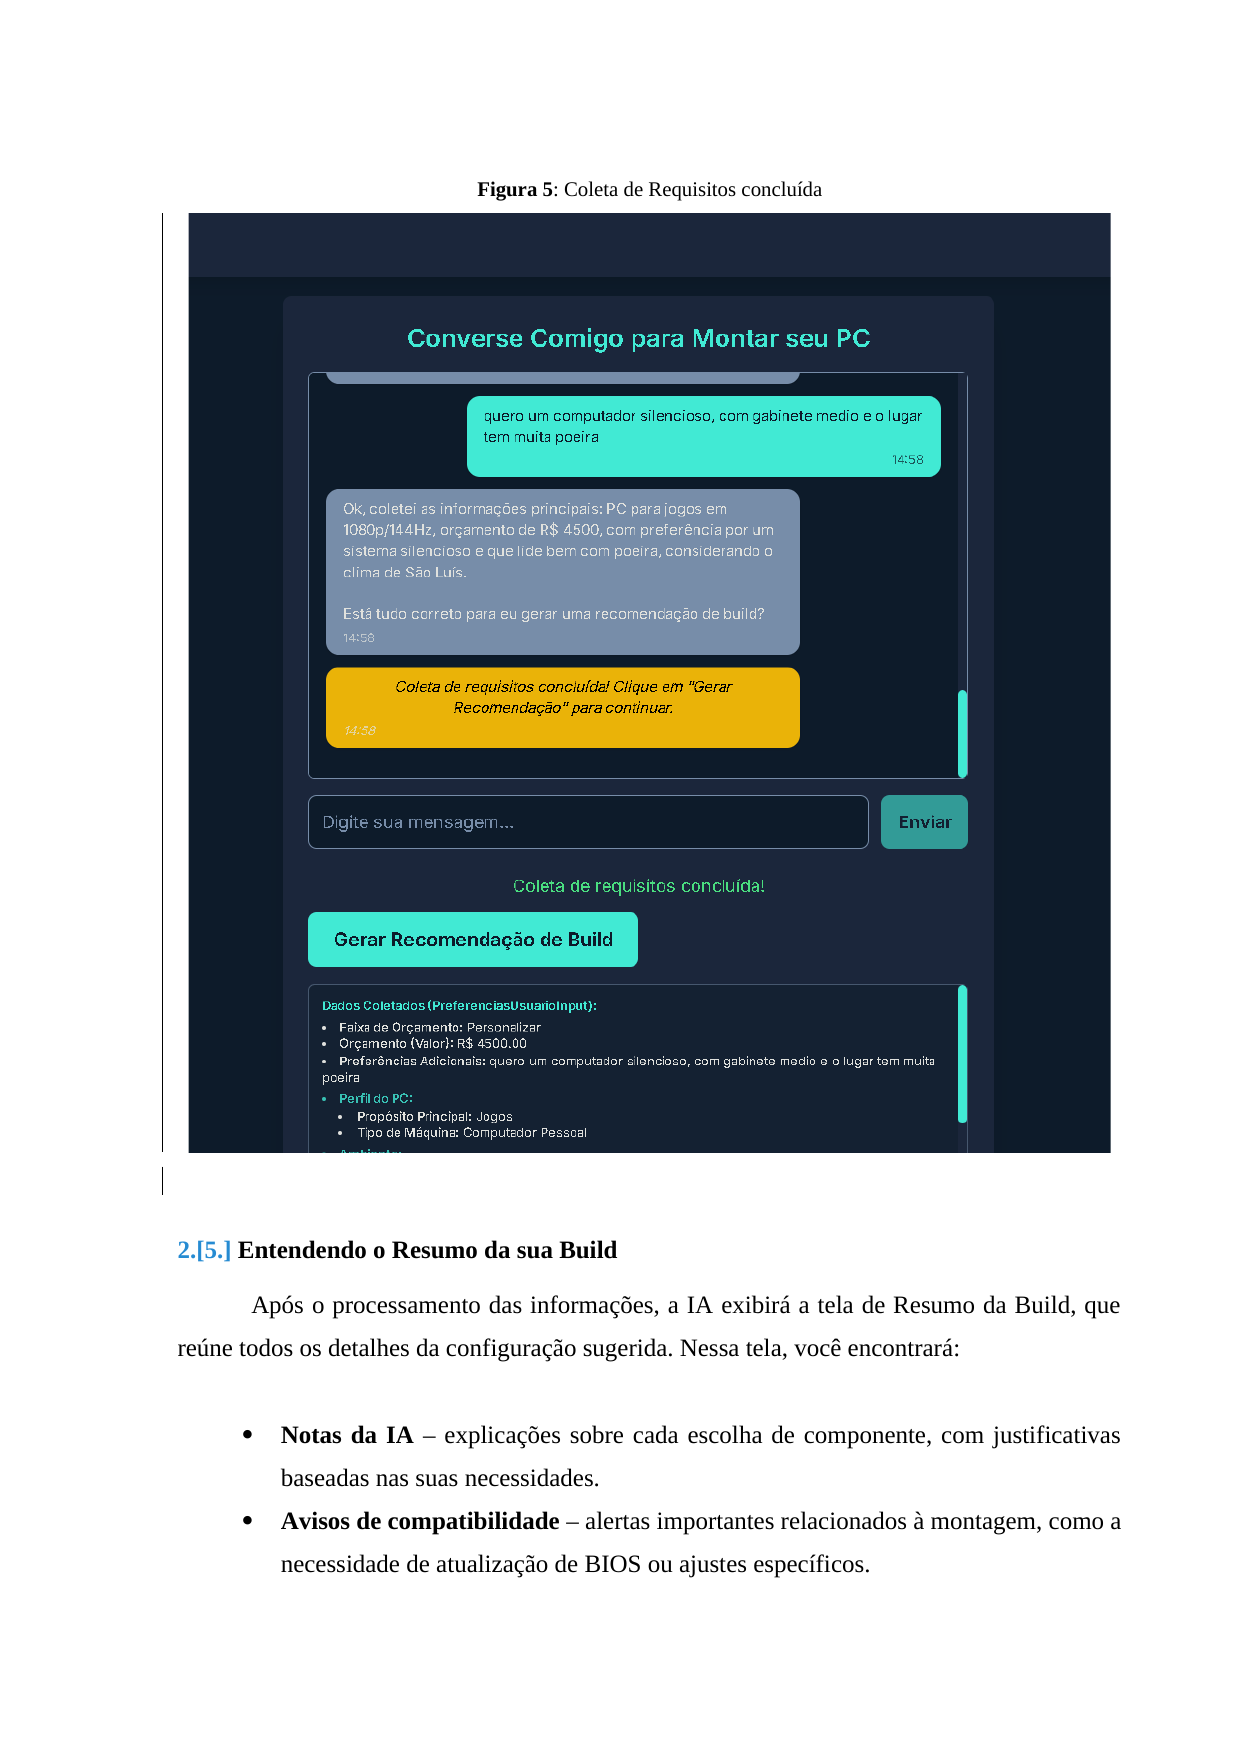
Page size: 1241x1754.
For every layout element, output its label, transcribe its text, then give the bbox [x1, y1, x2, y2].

list Avisos de compatibilidade – alertas importantes relacionados à montagem, como a necessidade de atualização de BIOS ou ajustes específicos. [243, 1506, 1122, 1578]
subtitle Entendendo o Resumo da sua Build [177, 1235, 1122, 1263]
picture [188, 213, 1111, 1153]
text Após o processamento das informações, a IA exibirá a tela de Resumo da Build, que reúne todos os detalhes da configuração sugerida. Nessa tela, você encontrará: [177, 1290, 1122, 1362]
list Notas da IA – explicações sobre cada escolha de componente, com justificativas baseadas nas suas necessidades. [243, 1420, 1122, 1492]
text Figura 5: Coleta de Requisitos concluída [177, 177, 1122, 201]
